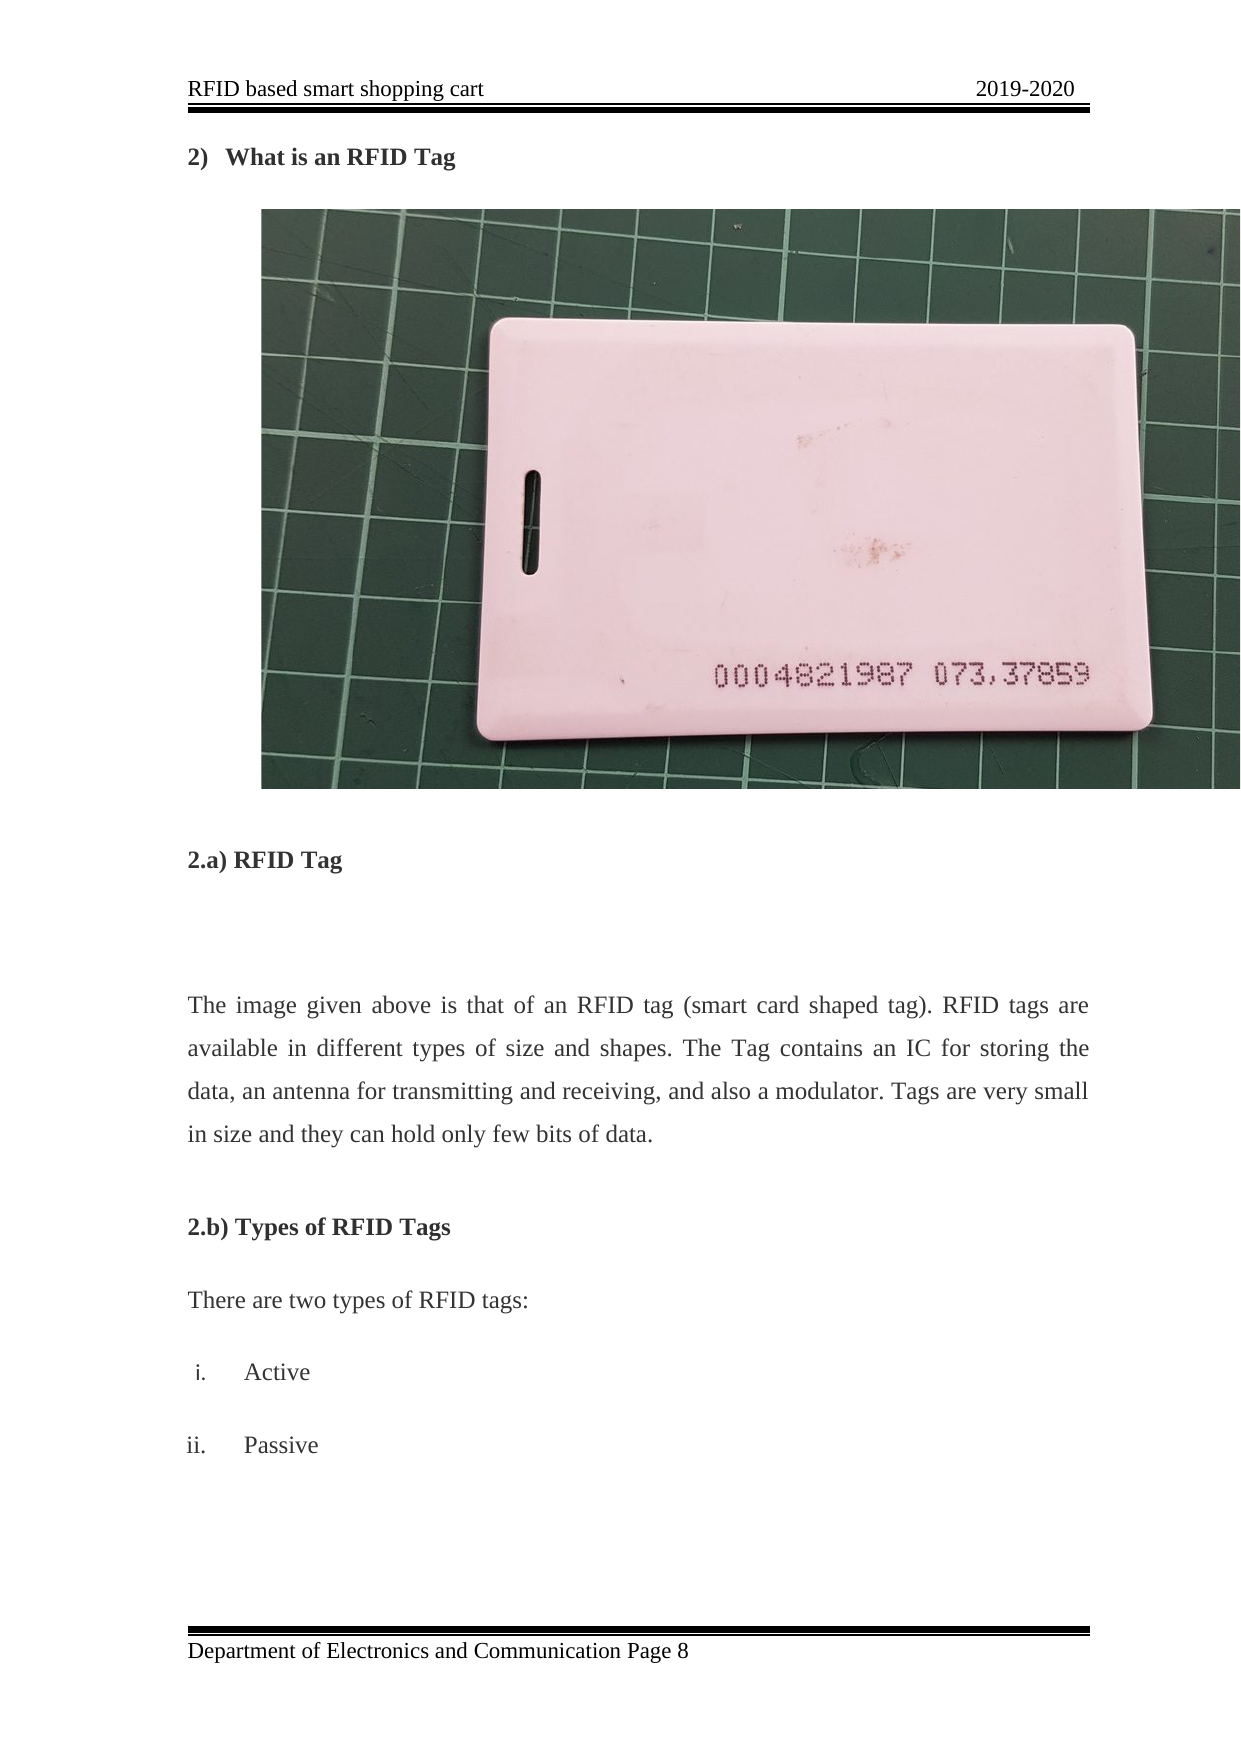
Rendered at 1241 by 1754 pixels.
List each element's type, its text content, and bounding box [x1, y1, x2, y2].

text The image given above is that of an RFID tag (smart card shaped tag). RFID tags are available in different types of size and shapes. The Tag contains an IC for storing the data, an antenna for transmitting and receiving, and also a modulator. Tags are very small in size and they can hold only few bits of data. [187, 990, 1090, 1148]
list Active [206, 1357, 1090, 1386]
text 2.a) RFID Tag [187, 845, 1090, 874]
text There are two types of RFID tags: [187, 1285, 1090, 1313]
subtitle 2.b) Types of RFID Tags [187, 1212, 1090, 1241]
list Passive [206, 1430, 1090, 1458]
subtitle What is an RFID Tag [187, 142, 1090, 170]
picture [261, 209, 1241, 789]
